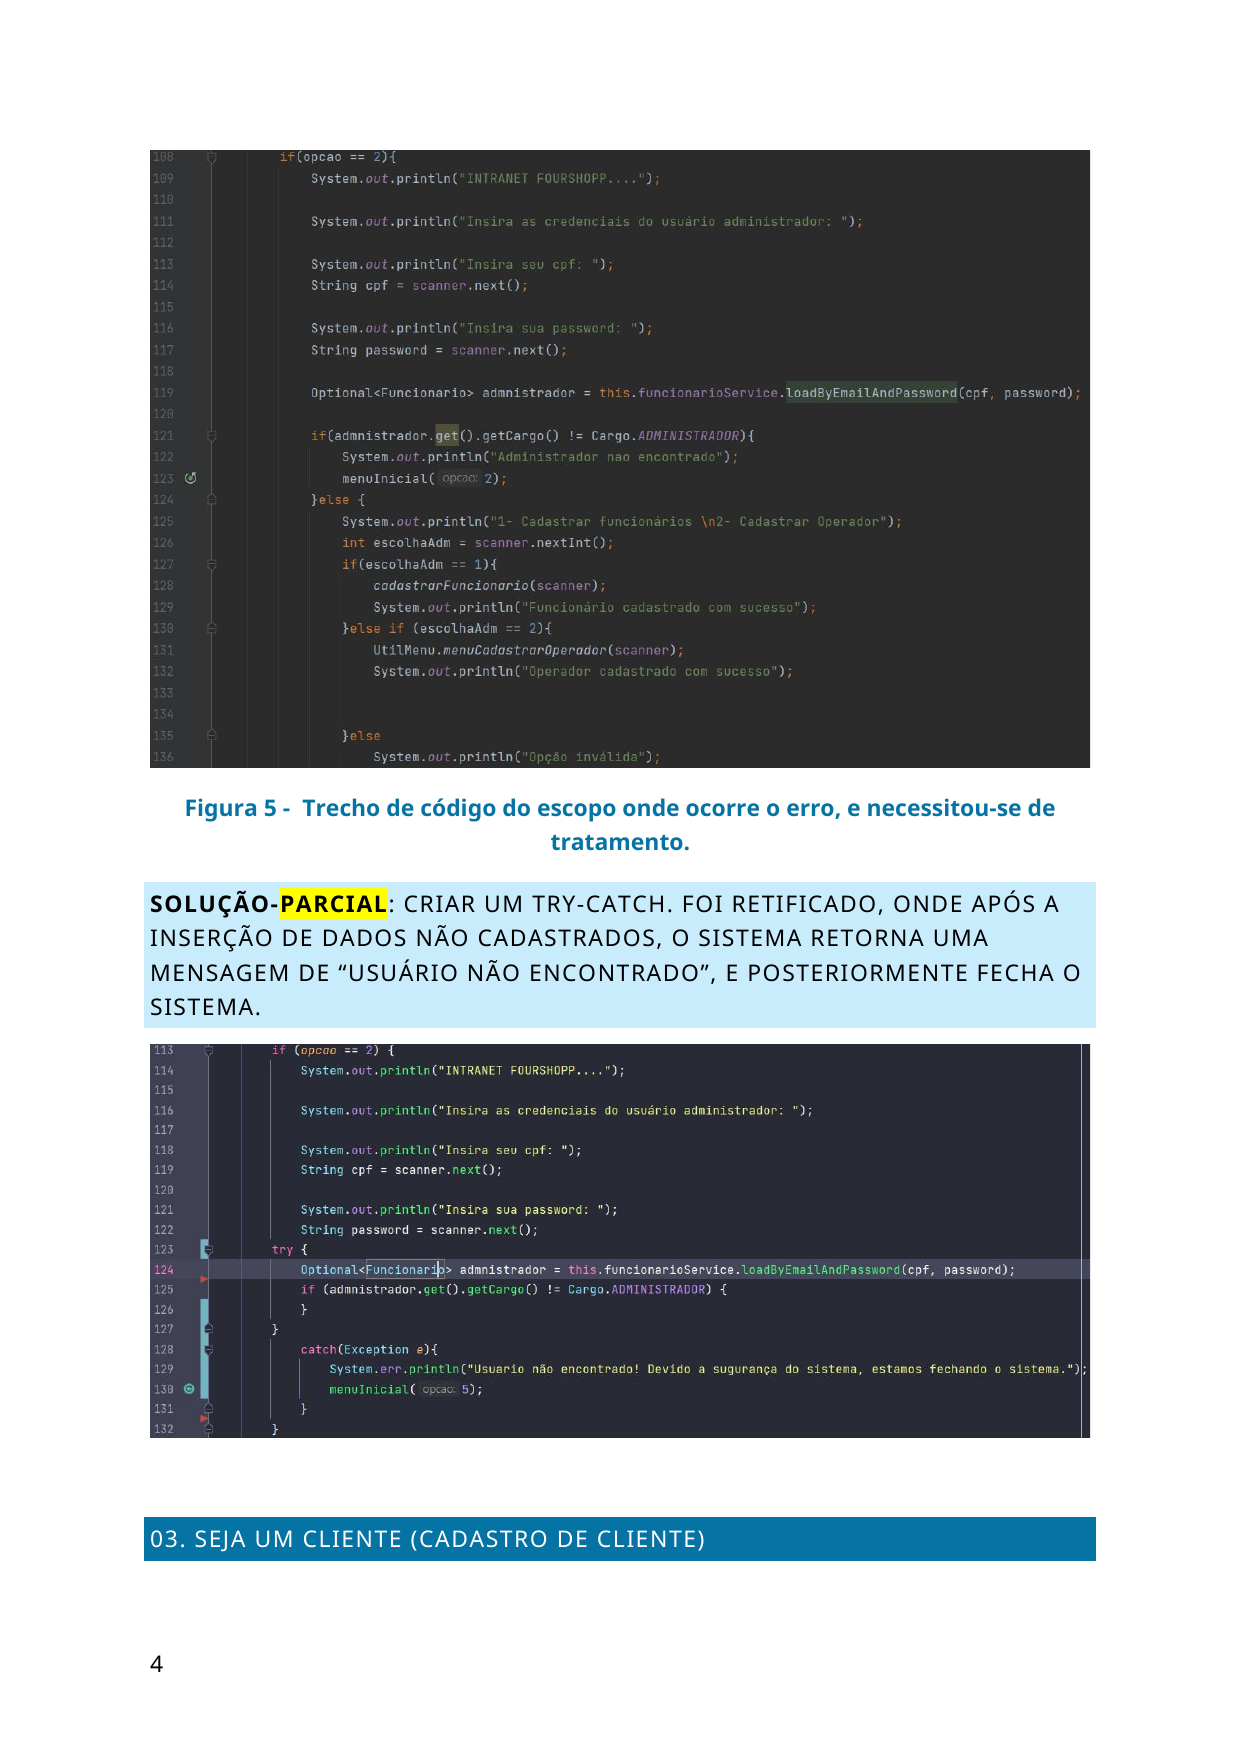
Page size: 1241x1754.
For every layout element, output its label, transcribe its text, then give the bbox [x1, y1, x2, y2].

subtitle 03. seja um cliente (cadastro de cliente) [150, 1523, 1090, 1554]
picture [150, 1044, 1091, 1438]
picture [150, 150, 1091, 768]
text Figura 5 - Trecho de código do escopo onde ocorre o erro, e necessitou-se de tratamento. [150, 792, 1090, 858]
subtitle SOLUÇÃO-parcial: Criar um try-catch. Foi retificado, onde após a inserção de dados não cadastrados, o sistema retorna uma mensagem de “Usuário não encontrado”, e posteriormente fecha o sistema. [150, 888, 1090, 1022]
